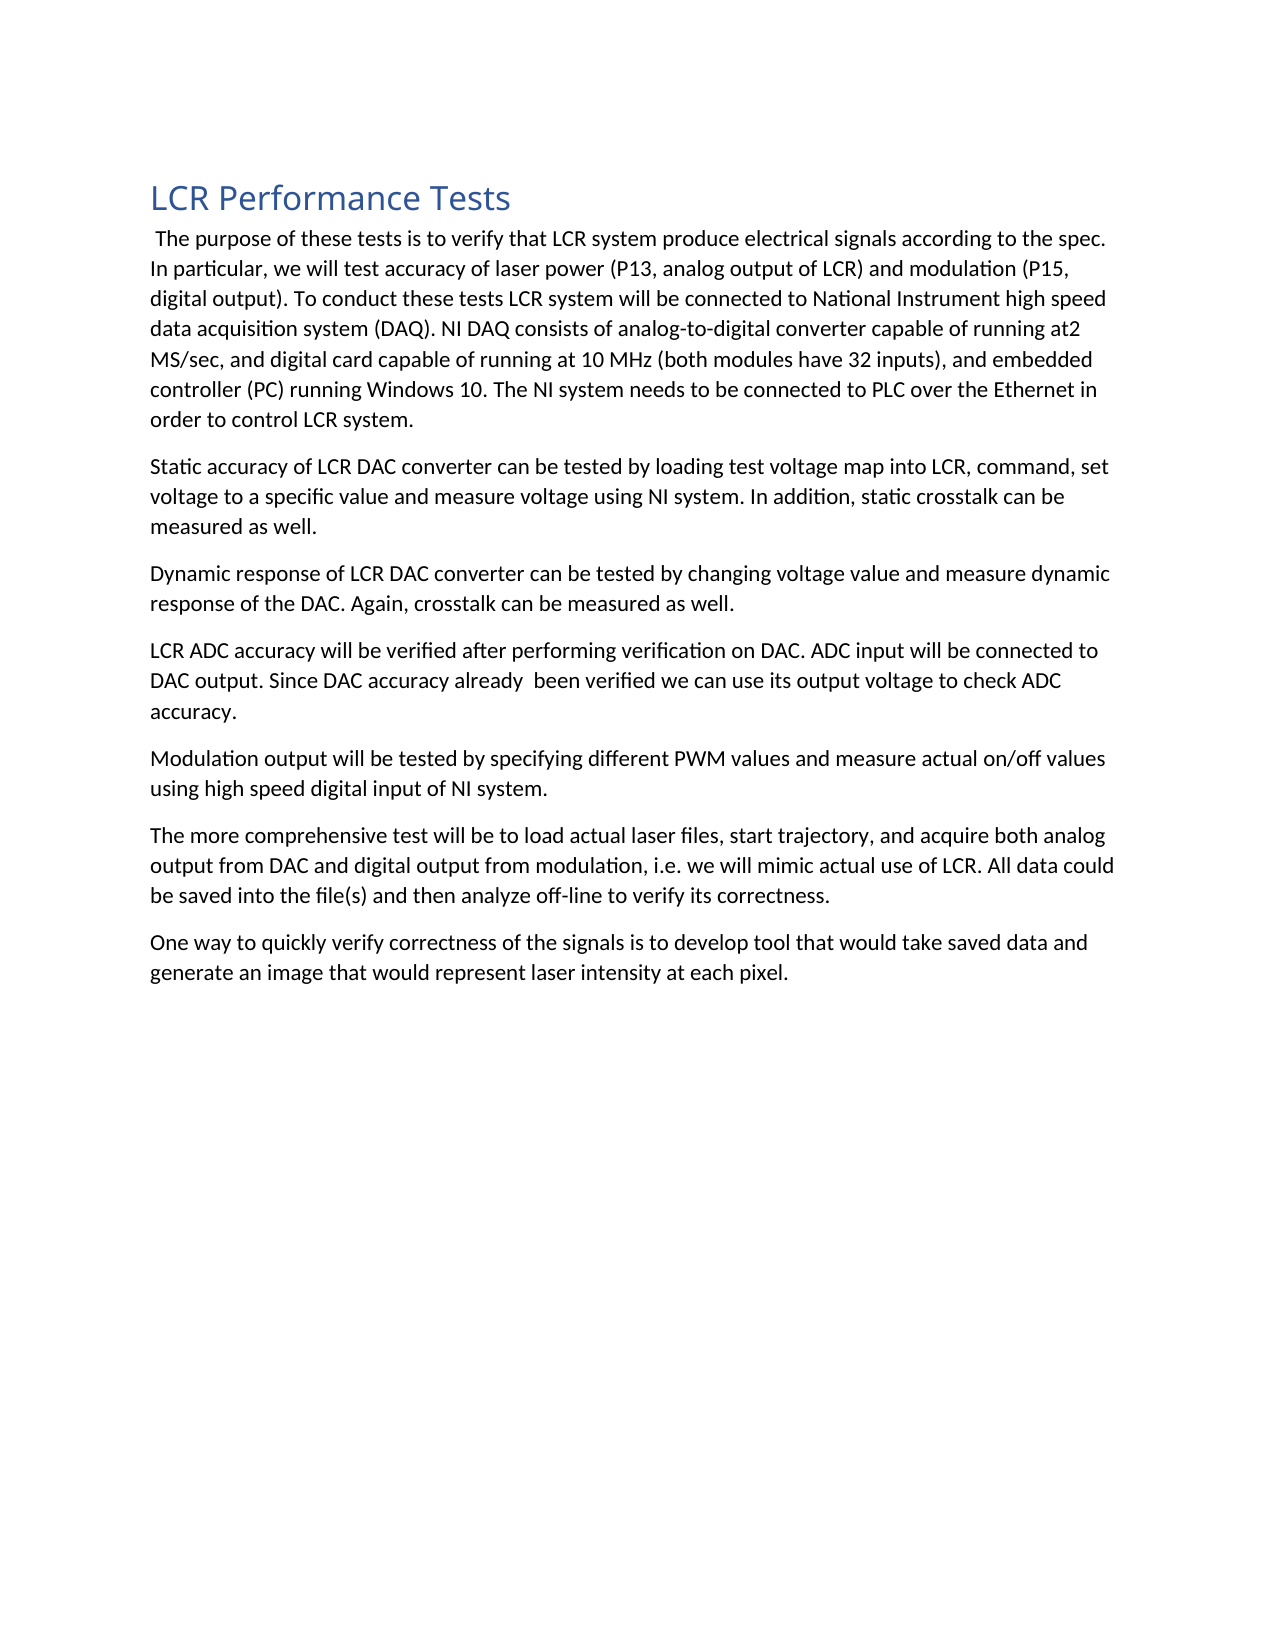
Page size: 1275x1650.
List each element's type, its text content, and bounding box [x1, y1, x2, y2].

text Dynamic response of LCR DAC converter can be tested by changing voltage value and measure dynamic response of the DAC. Again, crosstalk can be measured as well. [150, 559, 1125, 618]
text The more comprehensive test will be to load actual laser files, start trajectory, and acquire both analog output from DAC and digital output from modulation, i.e. we will mimic actual use of LCR. All data could be saved into the file(s) and then analyze off-line to verify its correctness. [150, 821, 1125, 909]
text Modulation output will be tested by specifying different PWM values and measure actual on/off values using high speed digital input of NI system. [150, 744, 1125, 802]
text The purpose of these tests is to verify that LCR system produce electrical signals according to the spec. In particular, we will test accuracy of laser power (P13, analog output of LCR) and modulation (P15, digital output). To conduct these tests LCR system will be connected to National Instrument high speed data acquisition system (DAQ). NI DAQ consists of analog-to-digital converter capable of running at2 MS/sec, and digital card capable of running at 10 MHz (both modules have 32 inputs), and embedded controller (PC) running Windows 10. The NI system needs to be connected to PLC over the Ethernet in order to control LCR system. [150, 224, 1125, 433]
subtitle LCR Performance Tests [150, 175, 1125, 220]
text LCR ADC accuracy will be verified after performing verification on DAC. ADC input will be connected to DAC output. Since DAC accuracy already been verified we can use its output voltage to check ADC accuracy. [150, 636, 1125, 725]
text One way to quickly verify correctness of the signals is to develop tool that would take saved data and generate an image that would represent laser intensity at each pixel. [150, 928, 1125, 986]
text Static accuracy of LCR DAC converter can be tested by loading test voltage map into LCR, command, set voltage to a specific value and measure voltage using NI system. In addition, static crosstalk can be measured as well. [150, 452, 1125, 541]
